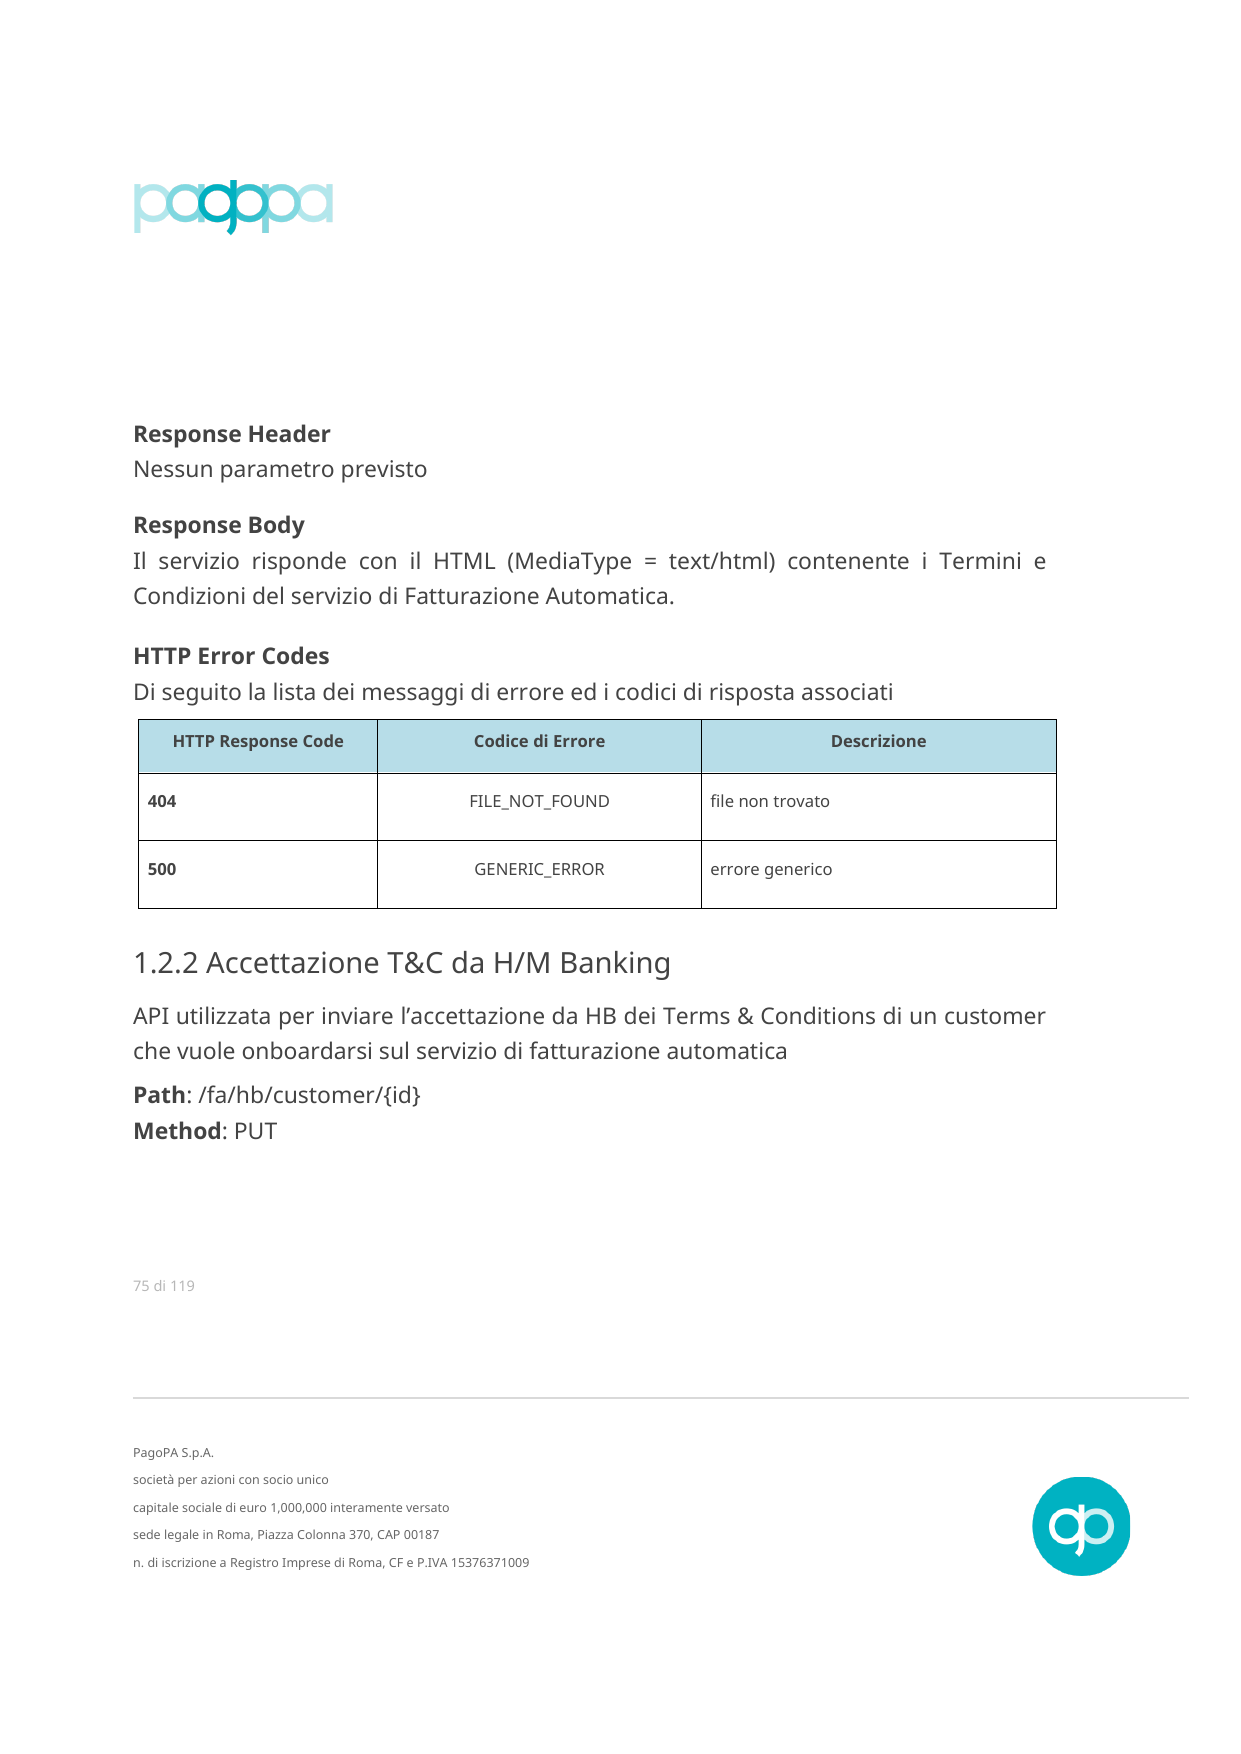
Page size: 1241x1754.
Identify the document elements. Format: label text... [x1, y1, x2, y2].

text Nessun parametro previsto [133, 453, 1048, 484]
text Path: /fa/hb/customer/{id} [133, 1079, 1048, 1110]
table_header HTTP Response Code [139, 720, 377, 772]
text Di seguito la lista dei messaggi di errore ed i codici di risposta associati [133, 676, 1048, 707]
table_cell 500 [139, 841, 377, 908]
table_cell FILE_NOT_FOUND [378, 774, 701, 840]
table_cell GENERIC_ERROR [378, 841, 701, 908]
text API utilizzata per inviare l’accettazione da HB dei Terms & Conditions di un customer che vuole onboardarsi sul servizio di fatturazione automatica [133, 1000, 1048, 1066]
text Il servizio risponde con il HTML (MediaType = text/html) contenente i Termini e Condizioni del servizio di Fatturazione Automatica. [133, 545, 1048, 611]
picture [134, 180, 333, 236]
text Method: PUT [133, 1114, 1048, 1146]
table_cell 404 [139, 774, 377, 840]
text HTTP Error Codes [133, 640, 1048, 672]
table_cell errore generico [702, 841, 1056, 908]
text Response Body [133, 509, 1048, 541]
picture [1032, 1477, 1131, 1576]
table_cell file non trovato [702, 774, 1056, 840]
text Response Header [133, 418, 1048, 449]
table_header Descrizione [702, 720, 1056, 772]
table_header Codice di Errore [378, 720, 701, 772]
subtitle 1.2.2 Accettazione T&C da H/M Banking [133, 942, 1048, 982]
